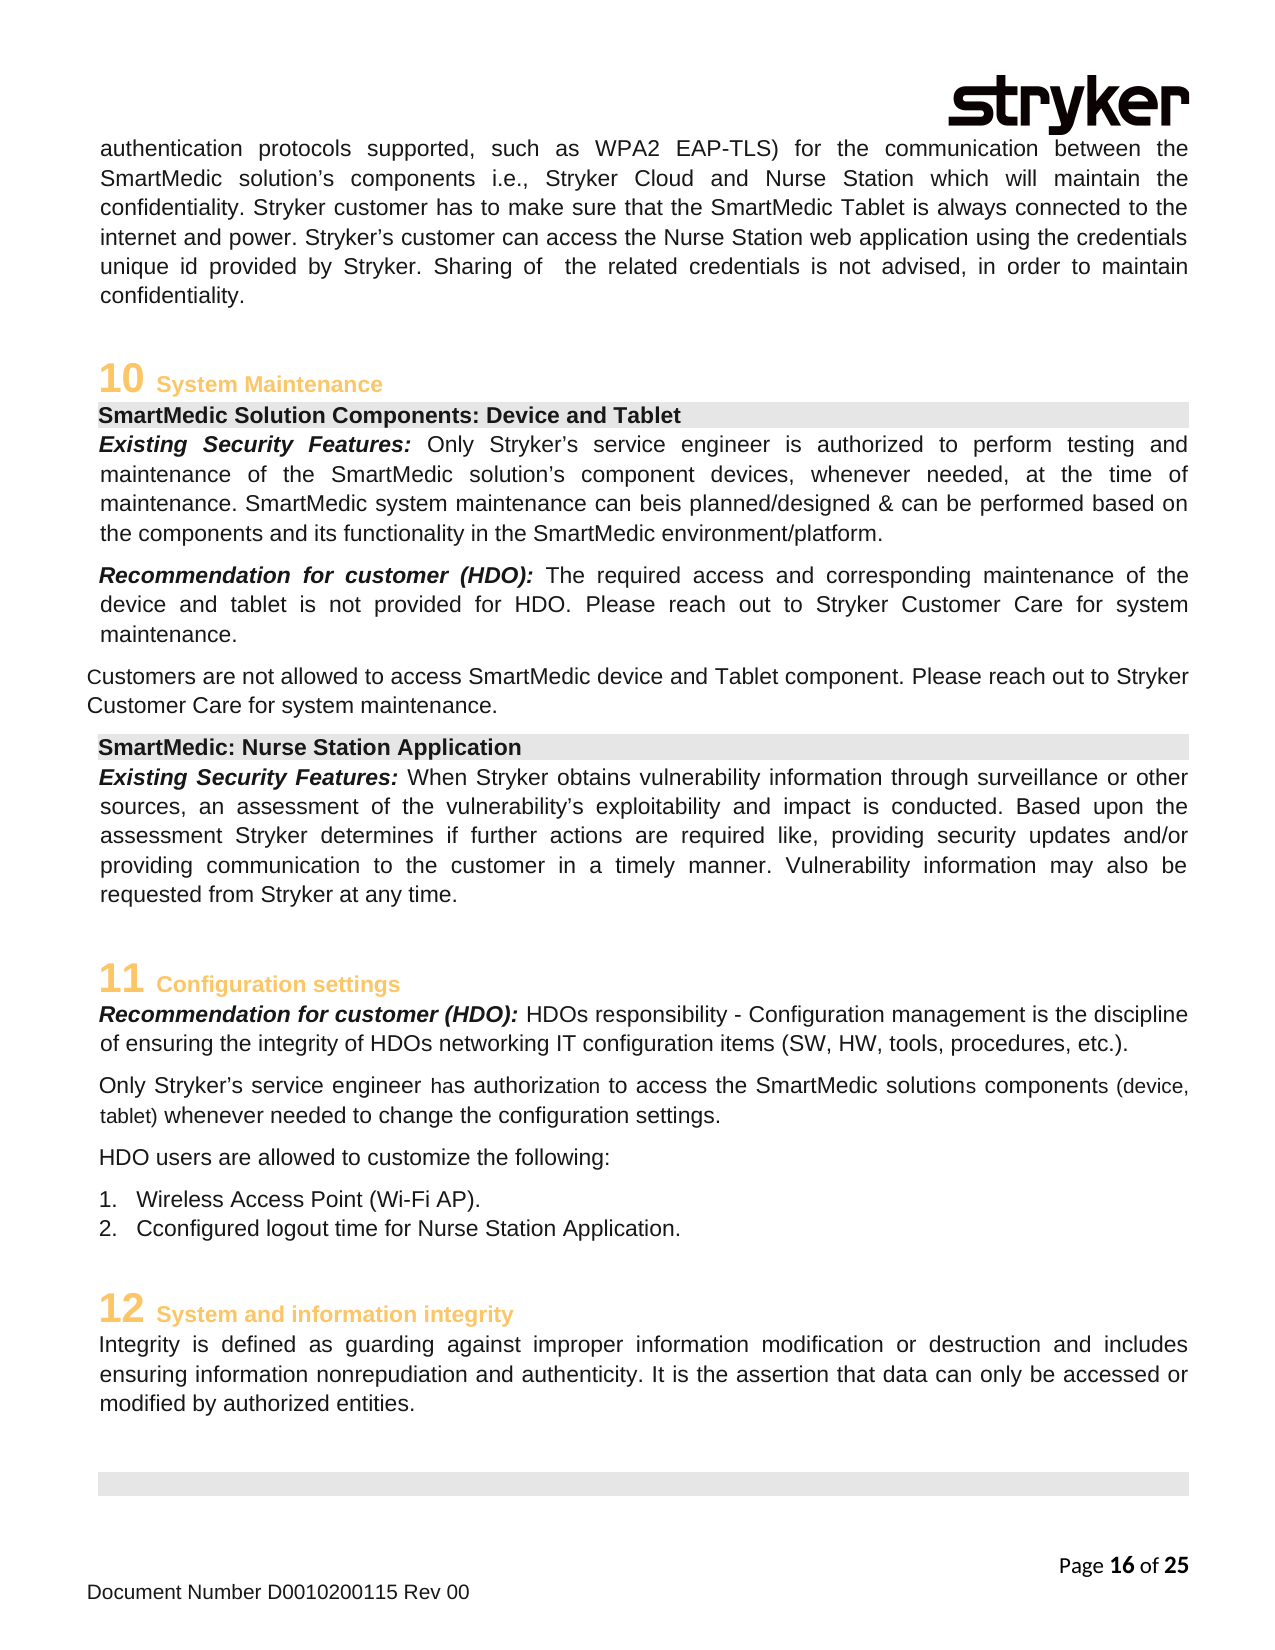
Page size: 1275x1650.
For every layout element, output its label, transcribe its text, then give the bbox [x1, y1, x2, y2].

subtitle 12 System and information integrity [98, 1283, 1189, 1331]
list onfigured logout time. [98, 1215, 1189, 1242]
text SmartMedic: Nurse Station Application [98, 734, 1189, 760]
text Existing Security Features: Only Stryker’s service engineer is authorized to perform testing and maintenance of the SmartMedic solution’s component devices, whenever needed, at the time of maintenance. SmartMedic system maintenance planned & performed based on the component in the SmartMedic environment/platform. [98, 431, 1189, 546]
subtitle 10 System Maintenance [98, 354, 1189, 402]
subtitle 11 Configuration settings [98, 953, 1189, 1001]
text HDO users are allowed to customize the [98, 1144, 1189, 1170]
text Recommendation for customer (HDO): [98, 562, 1189, 647]
picture [948, 75, 1190, 135]
text Existing Security Features: When Stryker obtains vulnerability information through surveillance or other sources, an assessment of the vulnerability’s exploitability and impact is conducted. Based upon the assessment Stryker determines if further actions are required like, providing security updates and/or providing communication to the customer in a timely manner. Vulnerability information may also be requested from Stryker at any time. [98, 763, 1189, 908]
text Recommendation for customer (HDO): HDOs responsibility - Configuration management is the discipline of ensuring the integrity of HDOs networking IT configuration items (SW, HW, tools, procedures, etc.). [98, 1001, 1189, 1057]
text SmartMedic Solution Component: Device and Tablet [98, 402, 1189, 428]
